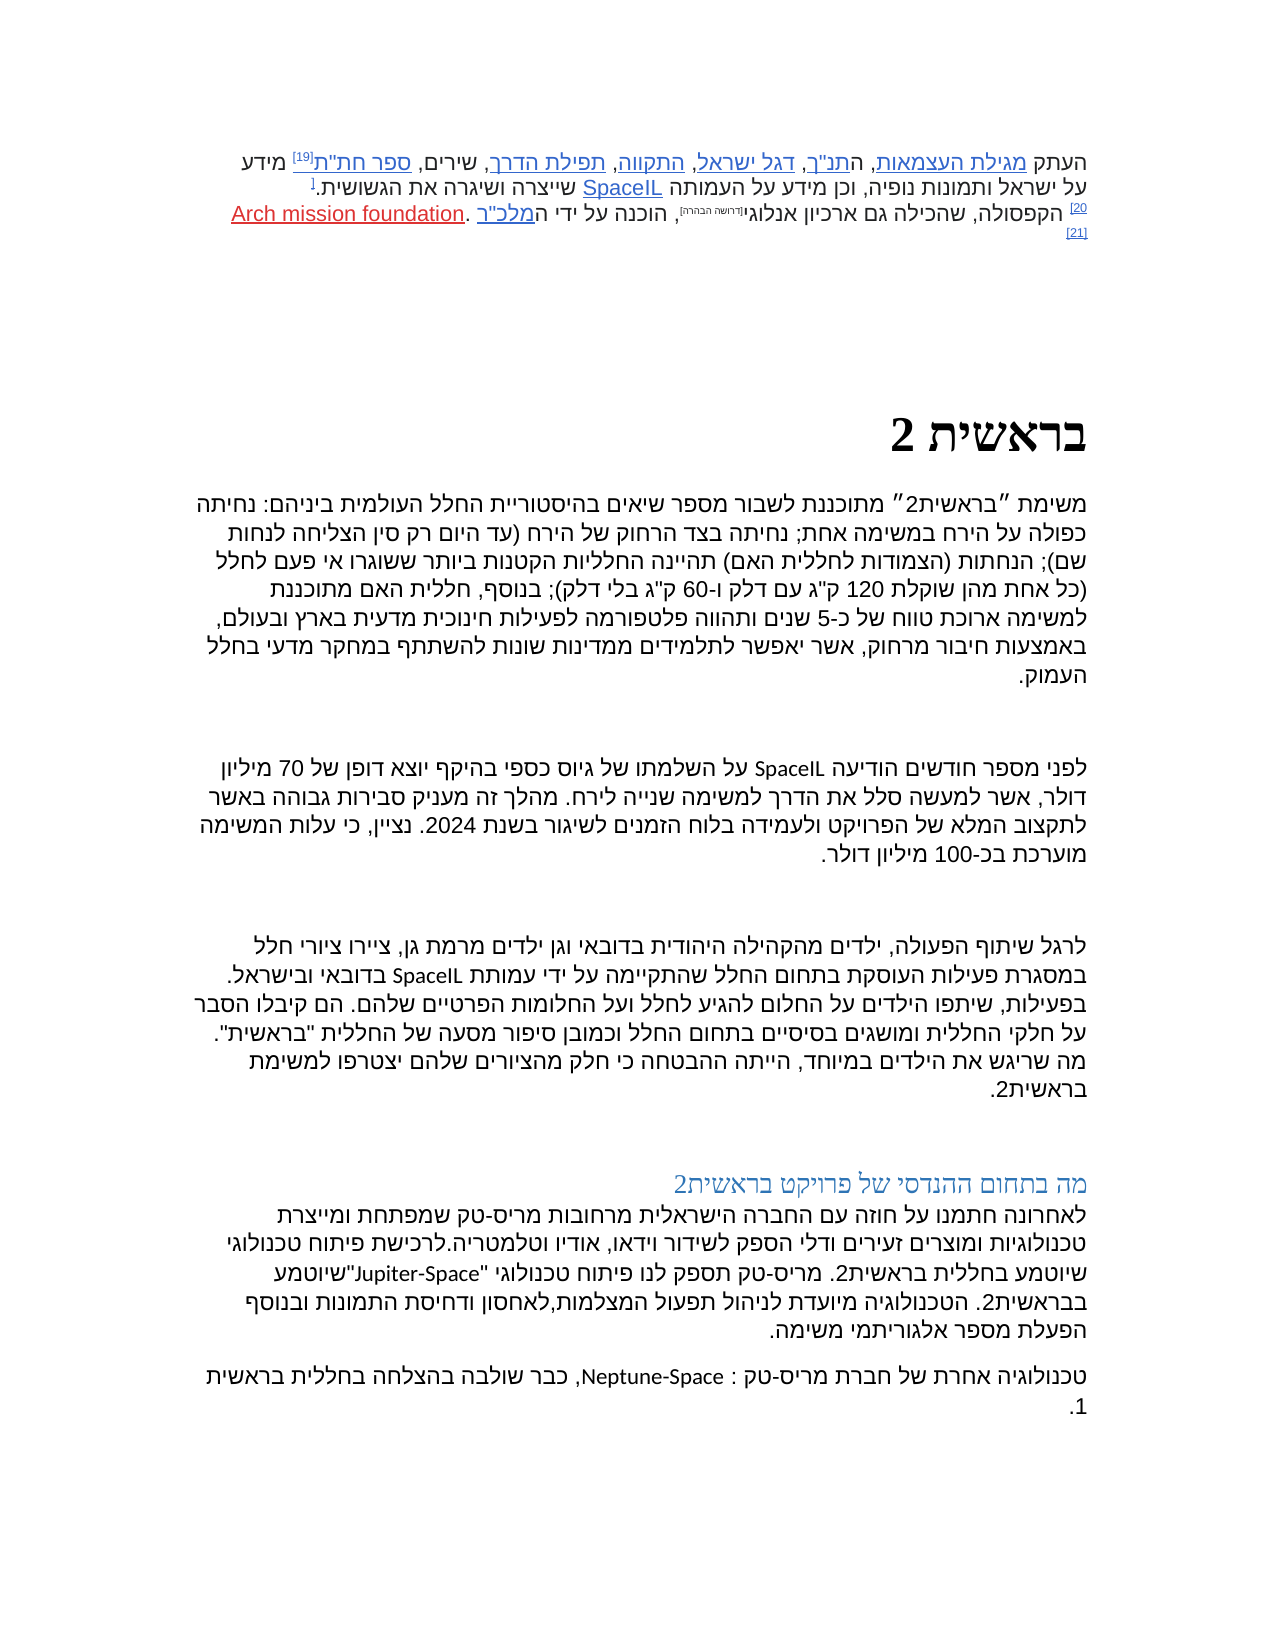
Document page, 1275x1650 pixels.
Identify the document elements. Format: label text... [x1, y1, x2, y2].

text לפני מספר חודשים הודיעה SpaceIL על השלמתו של גיוס כספי בהיקף יוצא דופן של 70 מיליון דולר, אשר למעשה סלל את הדרך למשימה שנייה לירח. מהלך זה מעניק סבירות גבוהה באשר לתקצוב המלא של הפרויקט ולעמידה בלוח הזמנים לשיגור בשנת 2024. נציין, כי עלות המשימה מוערכת בכ-100 מיליון דולר. [187, 754, 1087, 867]
subtitle מה בתחום ההנדסי של פרויקט בראשית2 [187, 1168, 1087, 1199]
text לרגל שיתוף הפעולה, ילדים מהקהילה היהודית בדובאי וגן ילדים מרמת גן, ציירו ציורי חלל במסגרת פעילות העוסקת בתחום החלל שהתקיימה על ידי עמותת SpaceIL בדובאי ובישראל. בפעילות, שיתפו הילדים על החלום להגיע לחלל ועל החלומות הפרטיים שלהם. הם קיבלו הסבר על חלקי החללית ומושגים בסיסיים בתחום החלל וכמובן סיפור מסעה של החללית "בראשית". מה שריגש את הילדים במיוחד, הייתה ההבטחה כי חלק מהציורים שלהם יצטרפו למשימת בראשית2. [187, 933, 1087, 1103]
text טכנולוגיה אחרת של חברת מריס-טק : Neptune-Space, כבר שולבה בהצלחה בחללית בראשית1. [187, 1362, 1087, 1419]
subtitle בראשית 2 [187, 404, 1087, 462]
text משימת ״בראשית2״ מתוכננת לשבור מספר שיאים בהיסטוריית החלל העולמית ביניהם: נחיתה כפולה על הירח במשימה אחת; נחיתה בצד הרחוק של הירח (עד היום רק סין הצליחה לנחות שם); הנחתות (הצמודות לחללית האם) תהיינה החלליות הקטנות ביותר ששוגרו אי פעם לחלל (כל אחת מהן שוקלת 120 ק"ג עם דלק ו-60 ק"ג בלי דלק); בנוסף, חללית האם מתוכננת למשימה ארוכת טווח של כ-5 שנים ותהווה פלטפורמה לפעילות חינוכית מדעית בארץ ובעולם, באמצעות חיבור מרחוק, אשר יאפשר לתלמידים ממדינות שונות להשתתף במחקר מדעי בחלל העמוק. [187, 491, 1087, 688]
text לאחרונה חתמנו על חוזה עם החברה הישראלית מרחובות מריס-טק שמפתחת ומייצרת טכנולוגיות ומוצרים זעירים ודלי הספק לשידור וידאו, אודיו וטלמטריה.לרכישת פיתוח טכנולוגי שיוטמע בחללית בראשית2. מריס-טק תספק לנו פיתוח טכנולוגי "Jupiter-Space"שיוטמע בבראשית2. הטכנולוגיה מיועדת לניהול תפעול המצלמות,לאחסון ודחיסת התמונות ובנוסף הפעלת מספר אלגוריתמי משימה. [187, 1202, 1087, 1344]
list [227, 150, 1125, 251]
